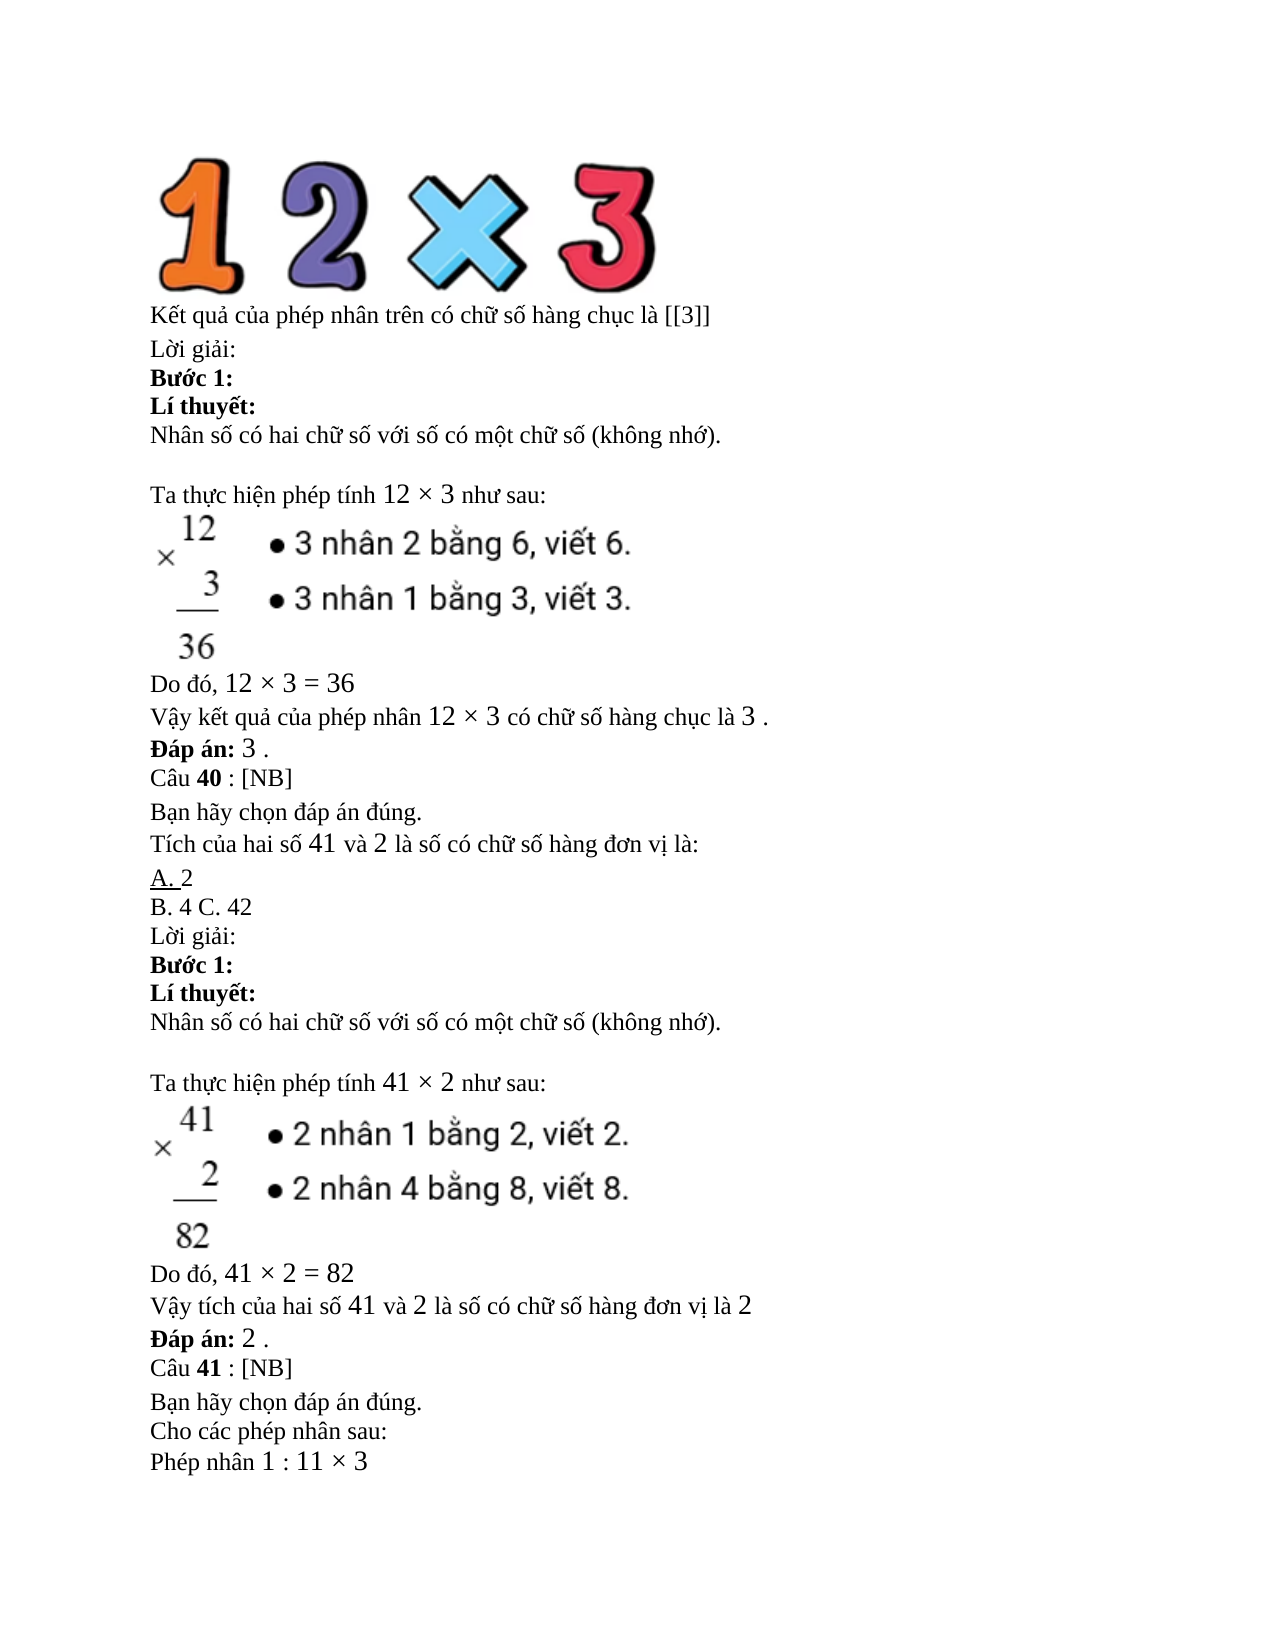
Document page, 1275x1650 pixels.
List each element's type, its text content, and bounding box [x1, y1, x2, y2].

picture [150, 510, 632, 667]
text Lời giải: [150, 334, 1125, 363]
text A. 2 [150, 863, 1125, 892]
text Bạn hãy chọn đáp án đúng. Tích của hai số 41 và 2 là số có chữ số hàng đơn vị là: [150, 797, 1125, 858]
text Câu 41 : [NB] [150, 1353, 1125, 1382]
text Câu 40 : [NB] [150, 763, 1125, 792]
text Lời giải: [150, 921, 1125, 950]
text B. 4 C. 42 [150, 892, 1125, 921]
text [150, 1387, 1125, 1477]
text Bước 1: [150, 363, 1125, 391]
text Bước 1: [150, 950, 1125, 978]
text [150, 150, 1125, 329]
text Lí thuyết: Nhân số có hai chữ số với số có một chữ số (không nhớ). Ta thực hiện phép tính 12 × 3 như sau: Do đó, 12 × 3 = 36 Vậy kết quả của phép nhân 12 × 3 có chữ số hàng chục là 3 . Đáp án: 3 . [150, 391, 1125, 763]
text Lí thuyết: Nhân số có hai chữ số với số có một chữ số (không nhớ). Ta thực hiện phép tính 41 × 2 như sau: Do đó, 41 × 2 = 82 Vậy tích của hai số 41 và 2 là số có chữ số hàng đơn vị là 2 Đáp án: 2 . [150, 978, 1125, 1353]
picture [150, 1097, 633, 1256]
picture [150, 150, 658, 300]
